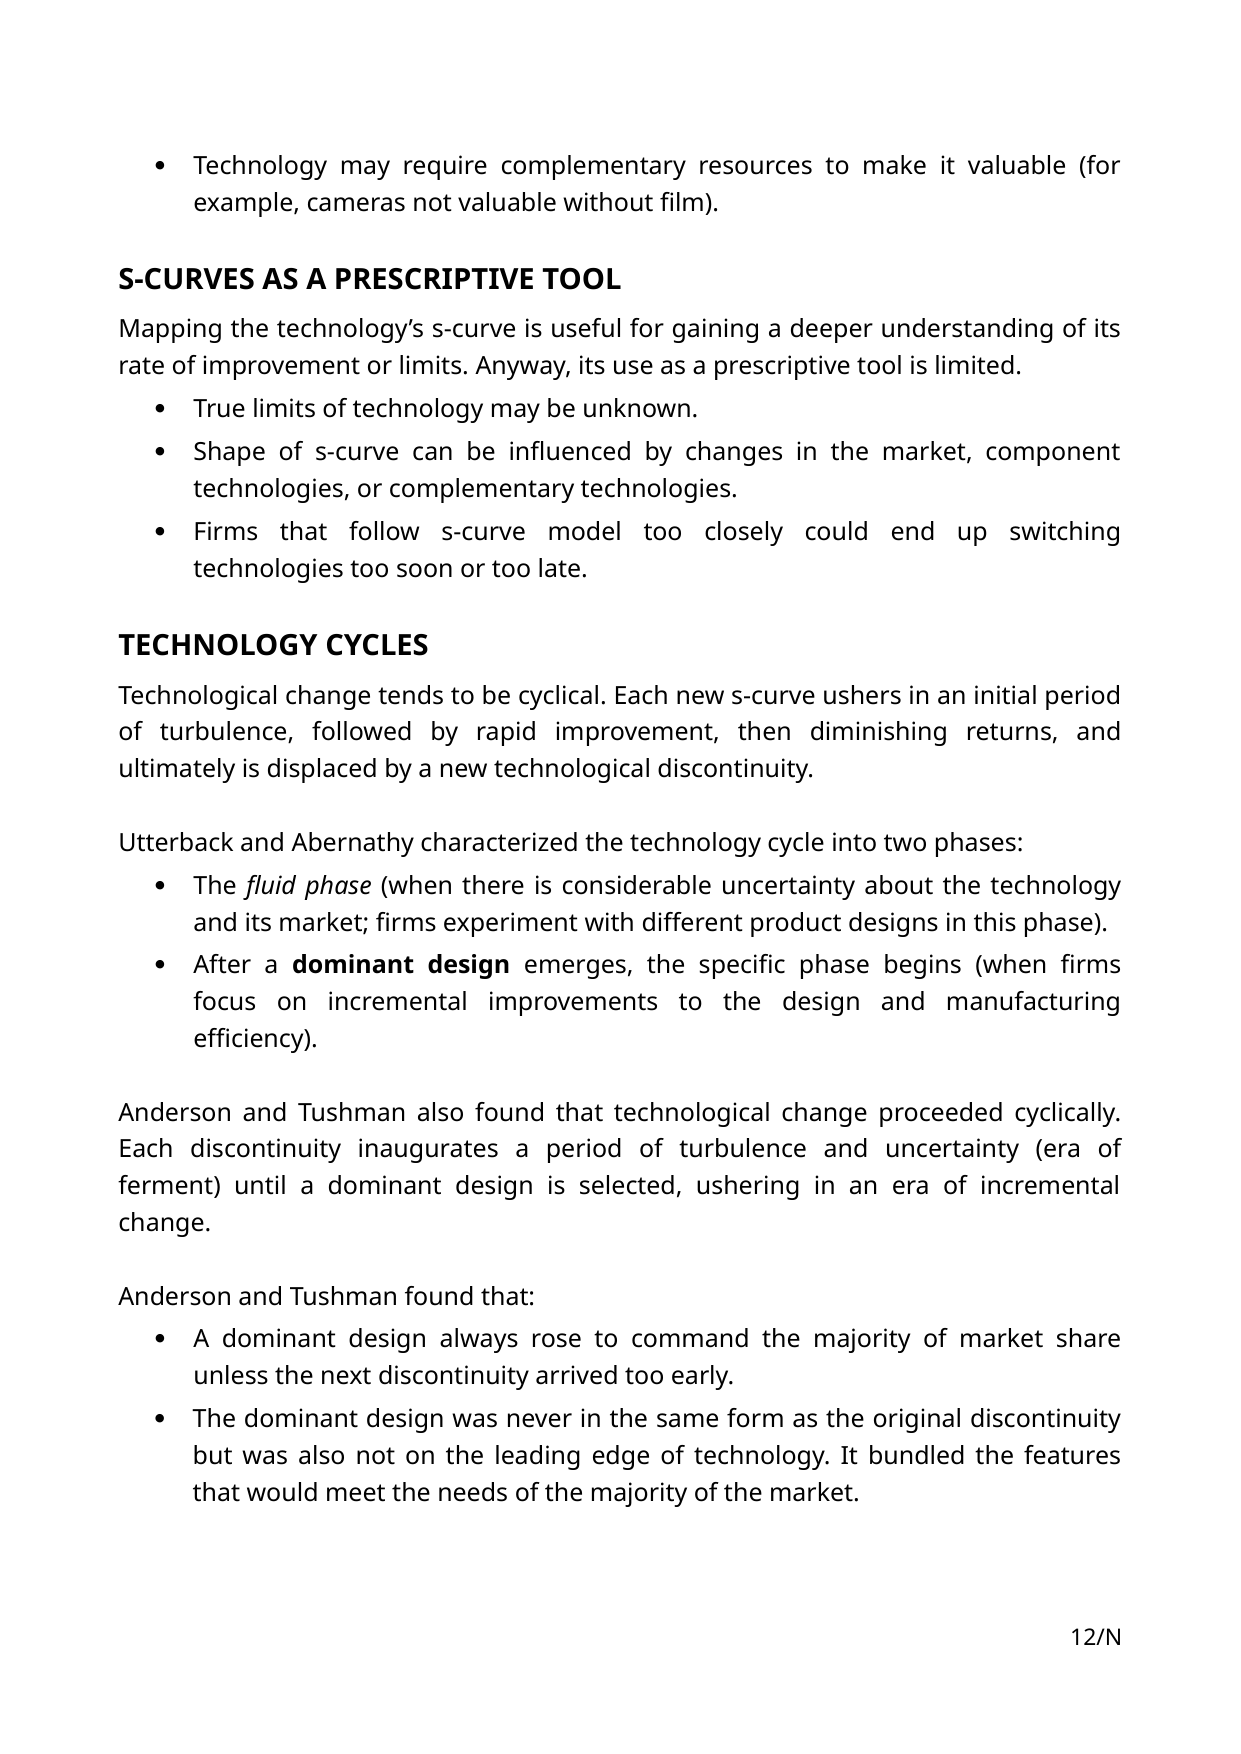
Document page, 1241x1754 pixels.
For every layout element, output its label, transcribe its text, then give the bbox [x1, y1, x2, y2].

text Anderson and Tushman also found that technological change proceeded cyclically. Each discontinuity inaugurates a period of turbulence and uncertainty (era of ferment) until a dominant design is selected, ushering in an era of incremental change. [118, 1094, 1122, 1239]
list After a dominant design emerges, the specific phase begins (when firms focus on incremental improvements to the design and manufacturing efficiency). [156, 947, 1122, 1055]
list Firms that follow s-curve model too closely could end up switching technologies too soon or too late. [156, 514, 1122, 584]
list The fluid phase (when there is considerable uncertainty about the technology and its market; firms experiment with different product designs in this phase). [156, 867, 1122, 938]
list The dominant design was never in the same form as the original discontinuity but was also not on the leading edge of technology. It bundled the features that would meet the needs of the majority of the market. [155, 1401, 1122, 1508]
list A dominant design always rose to command the majority of market share unless the next discontinuity arrived too early. [156, 1321, 1122, 1392]
list Technology may require complementary resources to make it valuable (for example, cameras not valuable without film). [156, 148, 1122, 218]
text Mapping the technology’s s-curve is useful for gaining a deeper understanding of its rate of improvement or limits. Anyway, its use as a prescriptive tool is limited. [118, 311, 1122, 382]
list True limits of technology may be unknown. [156, 391, 1122, 425]
text Technological change tends to be cyclical. Each new s-curve ushers in an initial period of turbulence, followed by rapid improvement, then diminishing returns, and ultimately is displaced by a new technological discontinuity. [118, 677, 1122, 785]
list Shape of s-curve can be influenced by changes in the market, component technologies, or complementary technologies. [156, 434, 1122, 505]
text TECHNOLOGY CYCLES [118, 624, 1122, 664]
text Anderson and Tushman found that: [118, 1278, 1122, 1312]
text Utterback and Abernathy characterized the technology cycle into two phases: [118, 824, 1122, 858]
text S-CURVES AS A PRESCRIPTIVE TOOL [118, 258, 1122, 298]
